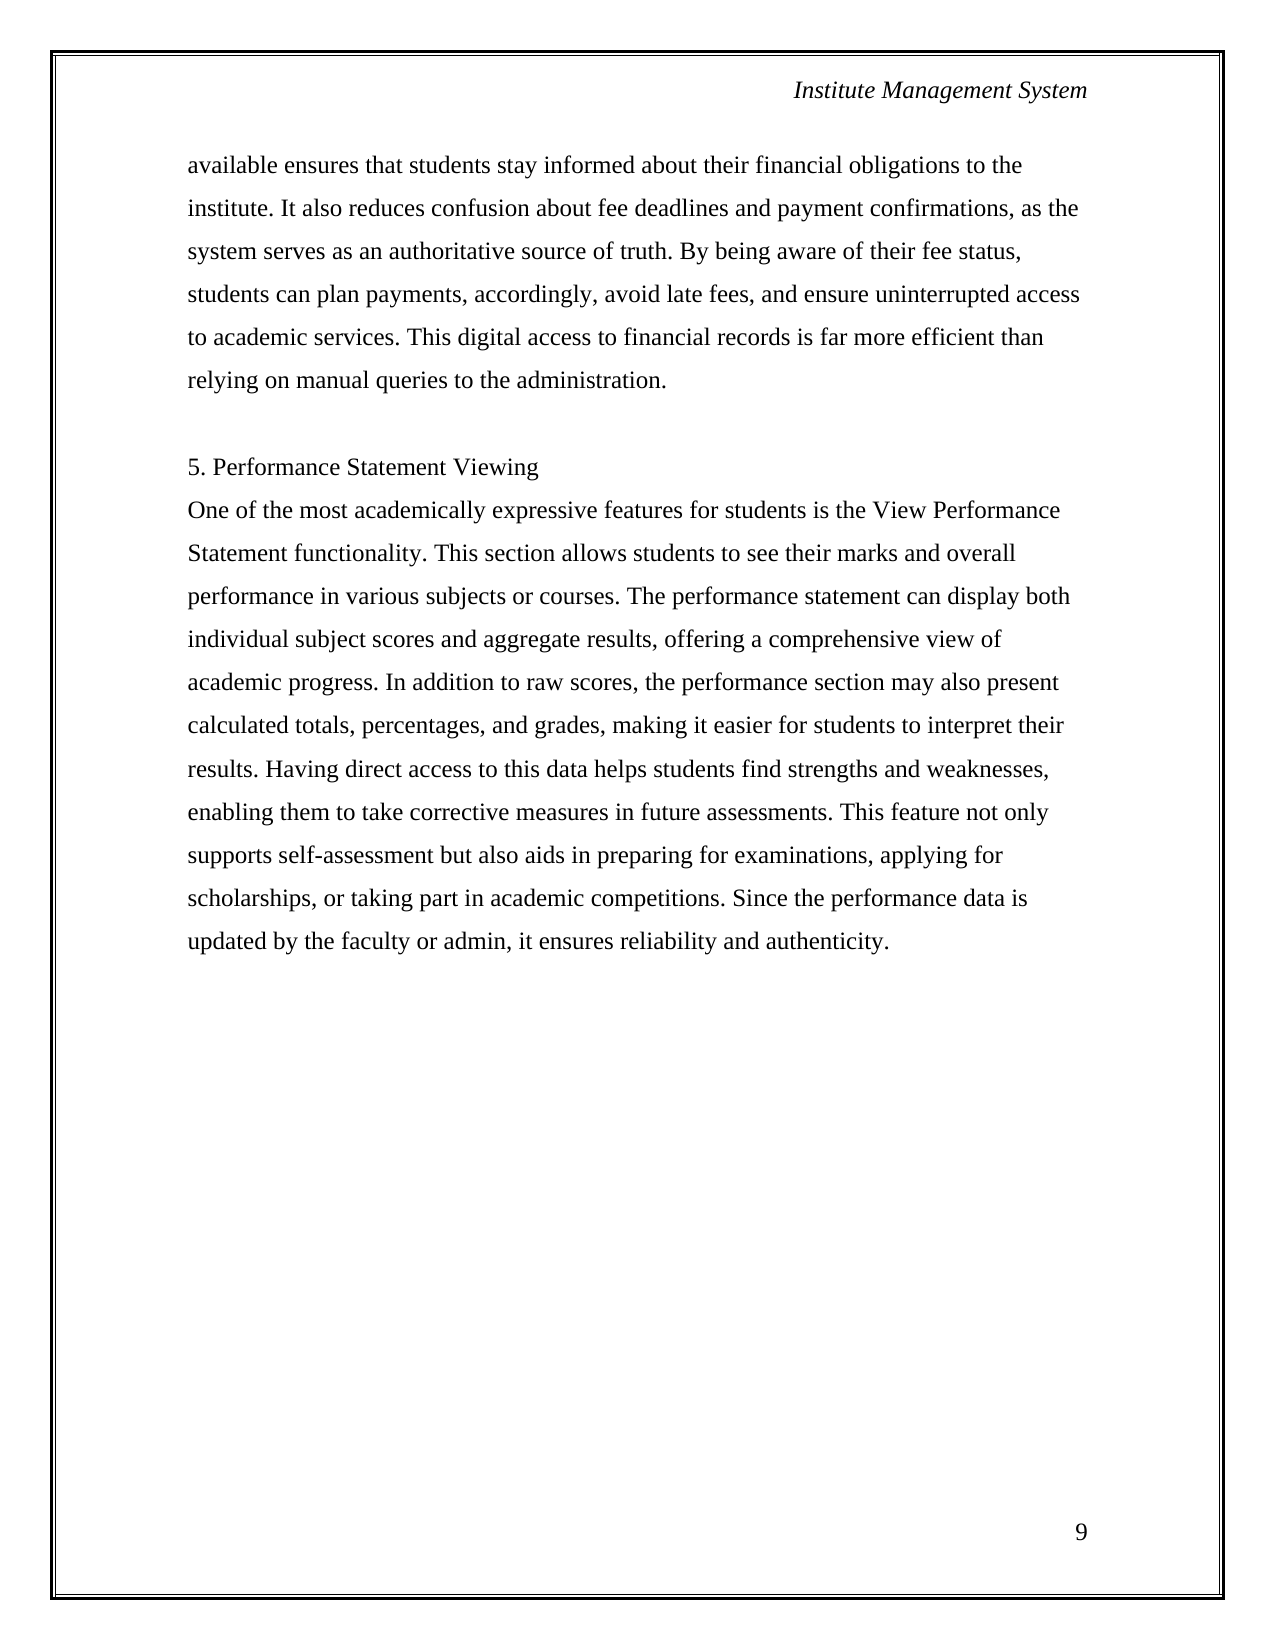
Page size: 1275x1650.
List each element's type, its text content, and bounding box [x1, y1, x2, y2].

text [187, 150, 1087, 394]
text One of the most academically expressive features for students is the View Performance Statement functionality. This section allows students to see their marks and overall performance in various subjects or courses. The performance statement can display both individual subject scores and aggregate results, offering a comprehensive view of academic progress. In addition to raw scores, the performance section may also present calculated totals, percentages, and grades, making it easier for students to interpret their results. Having direct access to this data helps students find strengths and weaknesses, enabling them to take corrective measures in future assessments. This feature not only supports self-assessment but also aids in preparing for examinations, applying for scholarships, or taking part in academic competitions. Since the performance data is updated by the faculty or admin, it ensures reliability and authenticity. [187, 495, 1087, 955]
text 5. Performance Statement Viewing [187, 452, 1087, 481]
